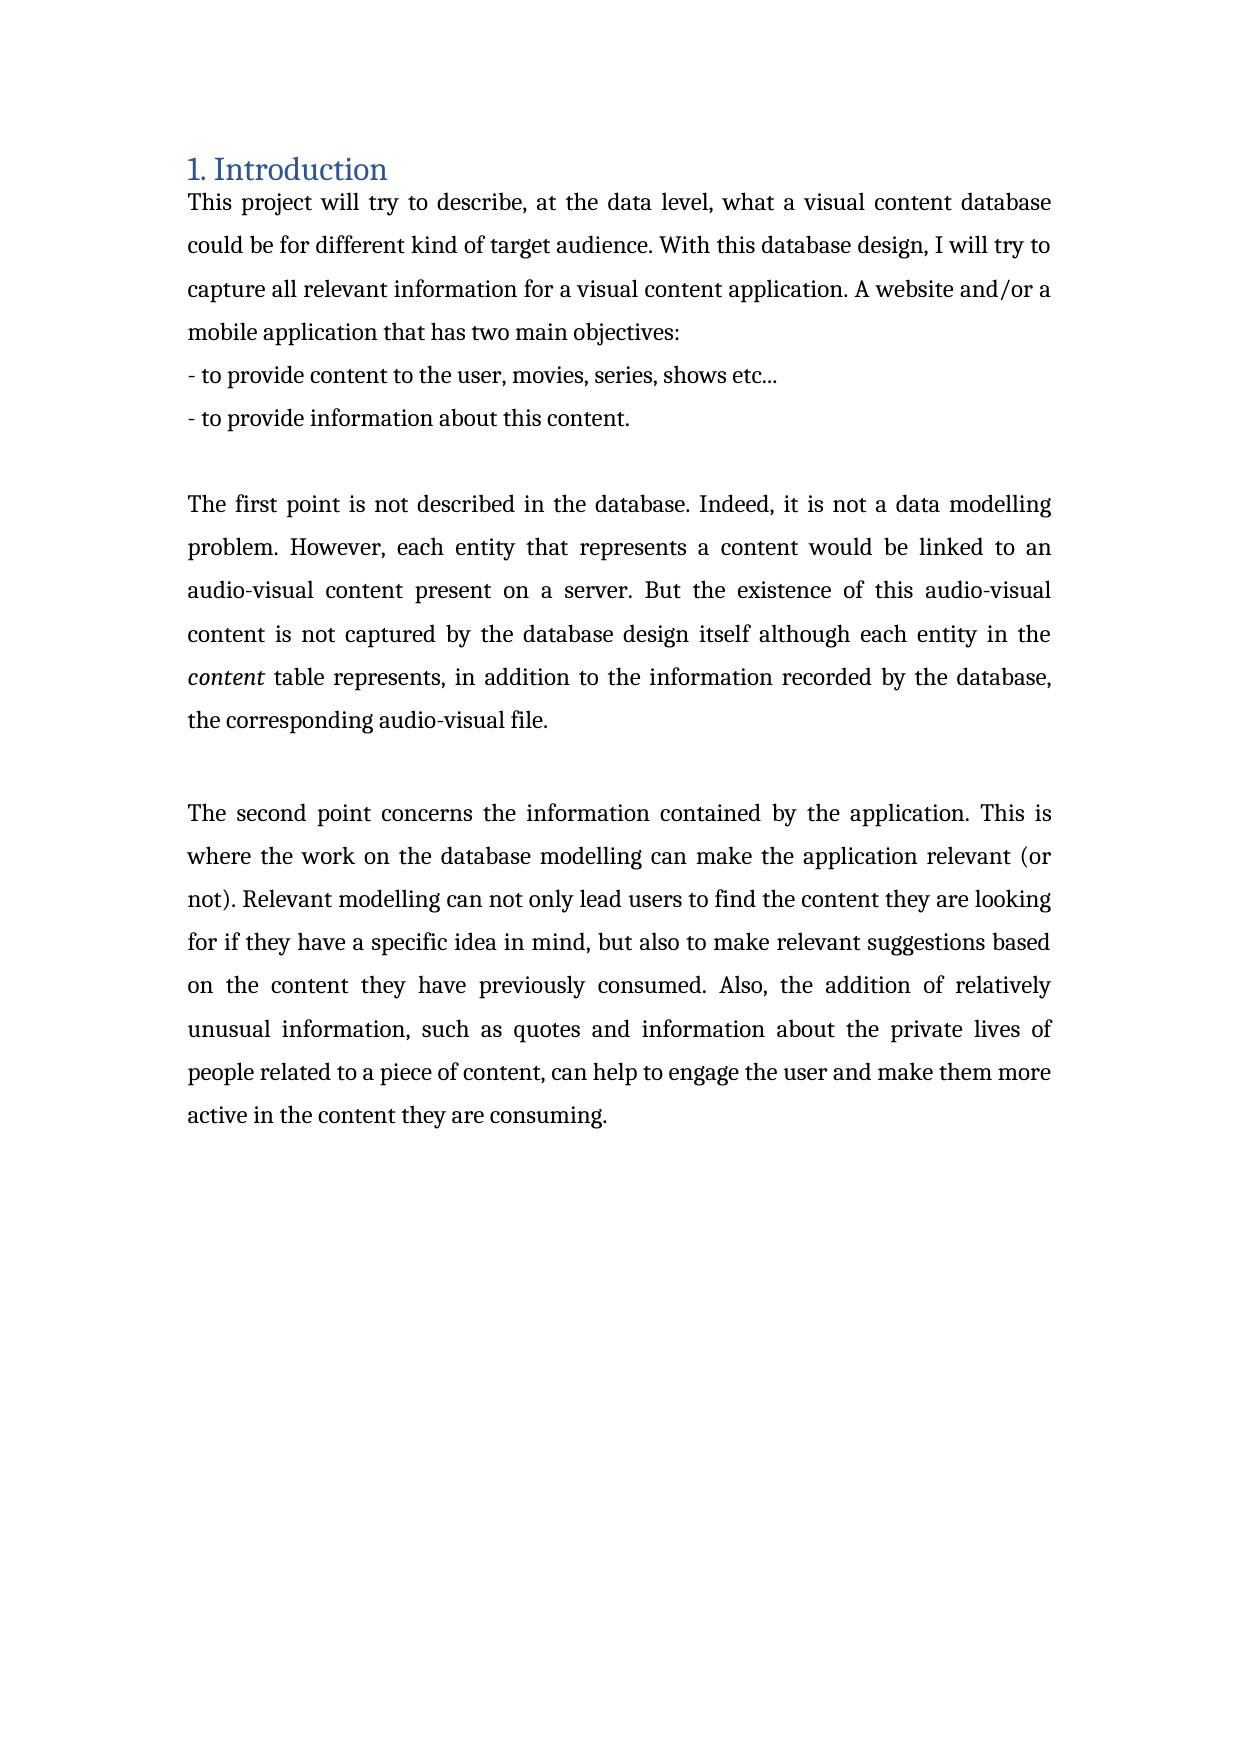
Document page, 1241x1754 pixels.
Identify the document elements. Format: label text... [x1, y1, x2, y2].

subtitle 1. Introduction [187, 150, 1053, 188]
text This project will try to describe, at the data level, what a visual content database could be for different kind of target audience. With this database design, I will try to capture all relevant information for a visual content application. A website and/or a mobile application that has two main objectives: [187, 188, 1053, 346]
text The second point concerns the information contained by the application. This is where the work on the database modelling can make the application relevant (or not). Relevant modelling can not only lead users to find the content they are looking for if they have a specific idea in mind, but also to make relevant suggestions based on the content they have previously consumed. Also, the addition of relatively unusual information, such as quotes and information about the private lives of people related to a piece of content, can help to engage the user and make them more active in the content they are consuming. [187, 799, 1053, 1129]
text The first point is not described in the database. Indeed, it is not a data modelling problem. However, each entity that represents a content would be linked to an audio-visual content present on a server. But the existence of this audio-visual content is not captured by the database design itself although each entity in the content table represents, in addition to the information recorded by the database, the corresponding audio-visual file. [187, 490, 1053, 734]
text - to provide content to the user, movies, series, shows etc... [187, 361, 1053, 389]
text - to provide information about this content. [187, 404, 1053, 433]
